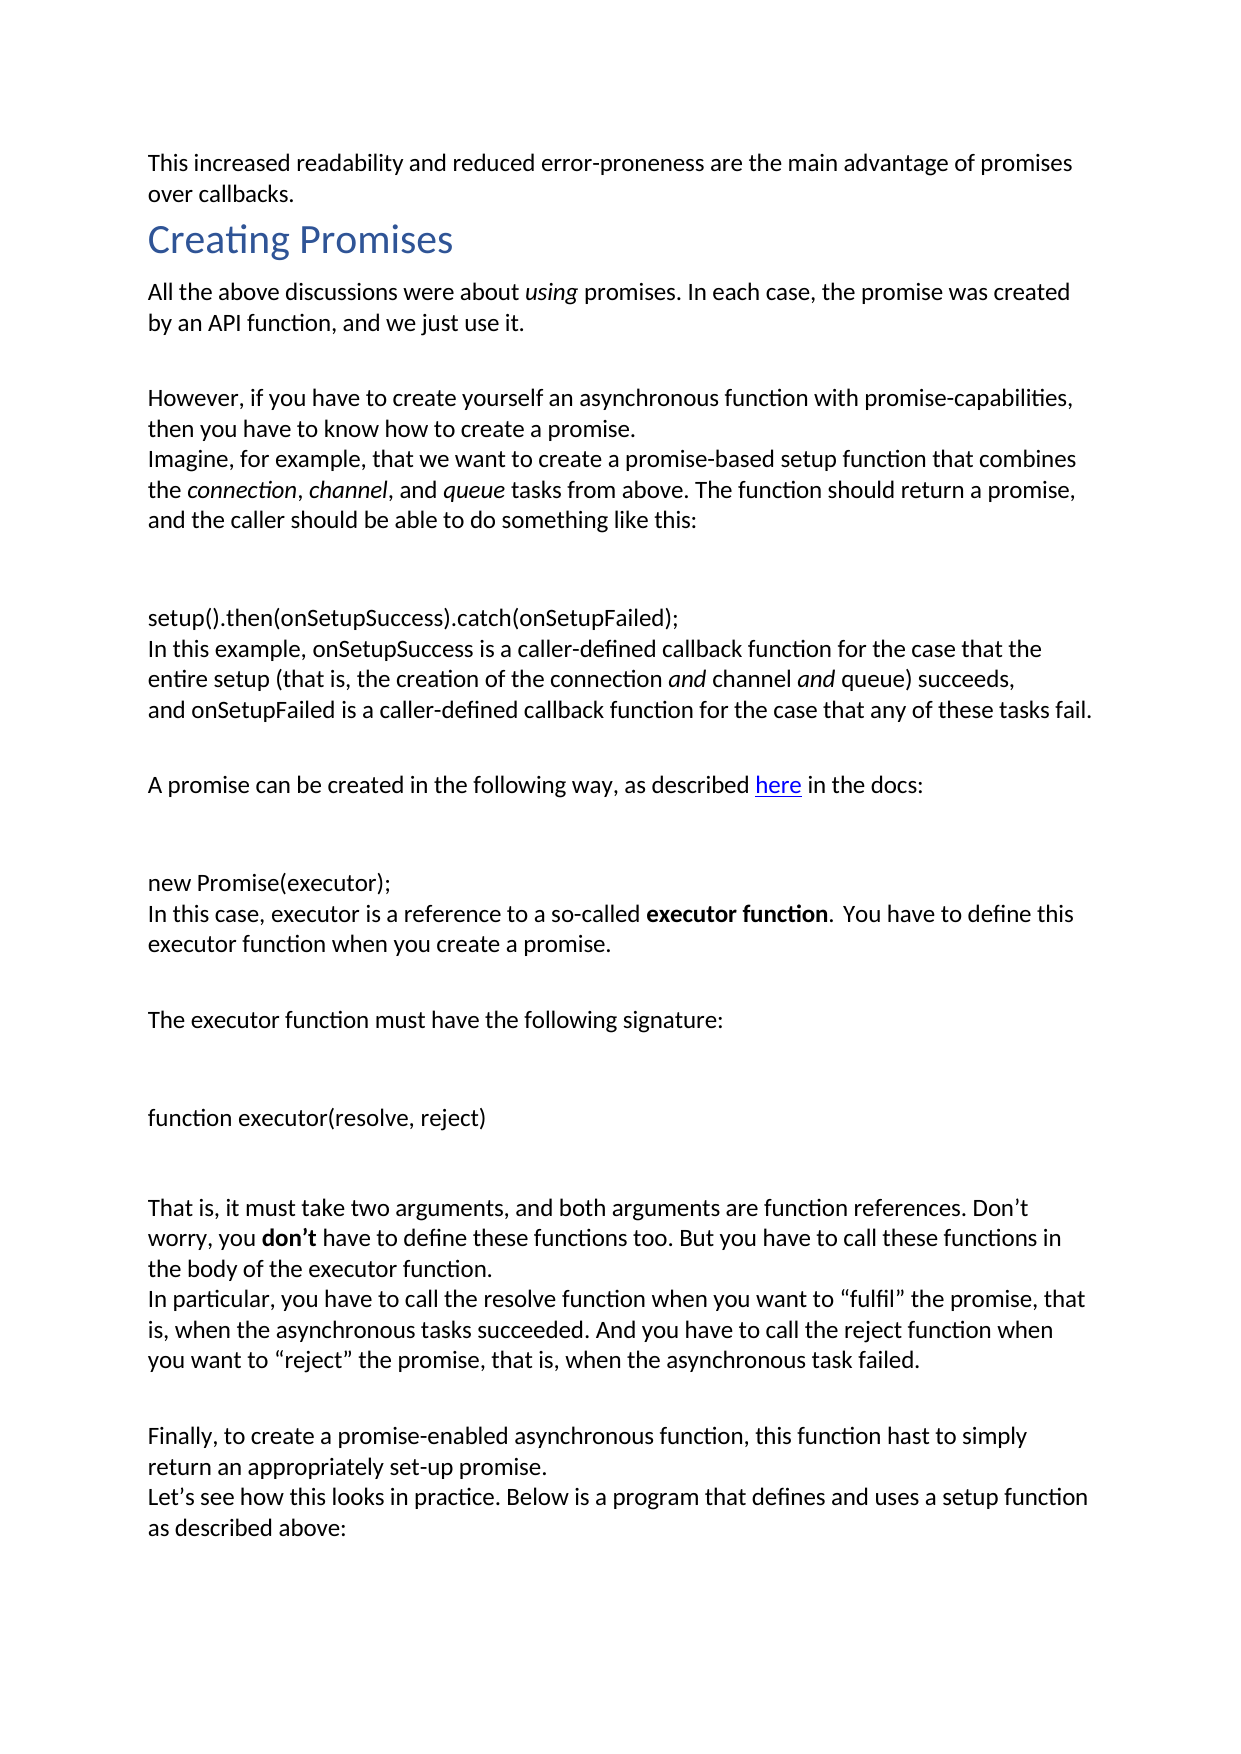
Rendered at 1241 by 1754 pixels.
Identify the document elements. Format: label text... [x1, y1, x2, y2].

text In this example, onSetupSuccess is a caller-defined callback function for the case that the entire setup (that is, the creation of the connection and channel and queue) succeeds, and onSetupFailed is a caller-defined callback function for the case that any of these tasks fail. [148, 633, 1093, 724]
text This increased readability and reduced error-proneness are the main advantage of promises over callbacks. [148, 148, 1093, 209]
text All the above discussions were about using promises. In each case, the promise was created by an API function, and we just use it. [148, 276, 1093, 337]
text In particular, you have to call the resolve function when you want to “fulfil” the promise, that is, when the asynchronous tasks succeeded. And you have to call the reject function when you want to “reject” the promise, that is, when the asynchronous task failed. [148, 1283, 1093, 1375]
text Finally, to create a promise-enabled asynchronous function, this function hast to simply return an appropriately set-up promise. [148, 1420, 1093, 1481]
text setup().then(onSetupSuccess).catch(onSetupFailed); [148, 602, 1093, 633]
subtitle Creating Promises [148, 213, 1093, 264]
text Imagine, for example, that we want to create a promise-based setup function that combines the connection, channel, and queue tasks from above. The function should return a promise, and the caller should be able to do something like this: [148, 443, 1093, 535]
text That is, it must take two arguments, and both arguments are function references. Don’t worry, you don’t have to define these functions too. But you have to call these functions in the body of the executor function. [148, 1192, 1093, 1283]
text Let’s see how this looks in practice. Below is a program that defines and uses a setup function as described above: [148, 1481, 1093, 1542]
text However, if you have to create yourself an asynchronous function with promise-capabilities, then you have to know how to create a promise. [148, 382, 1093, 443]
text The executor function must have the following signature: [148, 1004, 1093, 1035]
text A promise can be created in the following way, as described here in the docs: [148, 770, 1093, 800]
text function executor(resolve, reject) [148, 1102, 1093, 1132]
text In this case, executor is a reference to a so-called executor function. You have to define this executor function when you create a promise. [148, 898, 1093, 959]
text new Promise(executor); [148, 867, 1093, 898]
